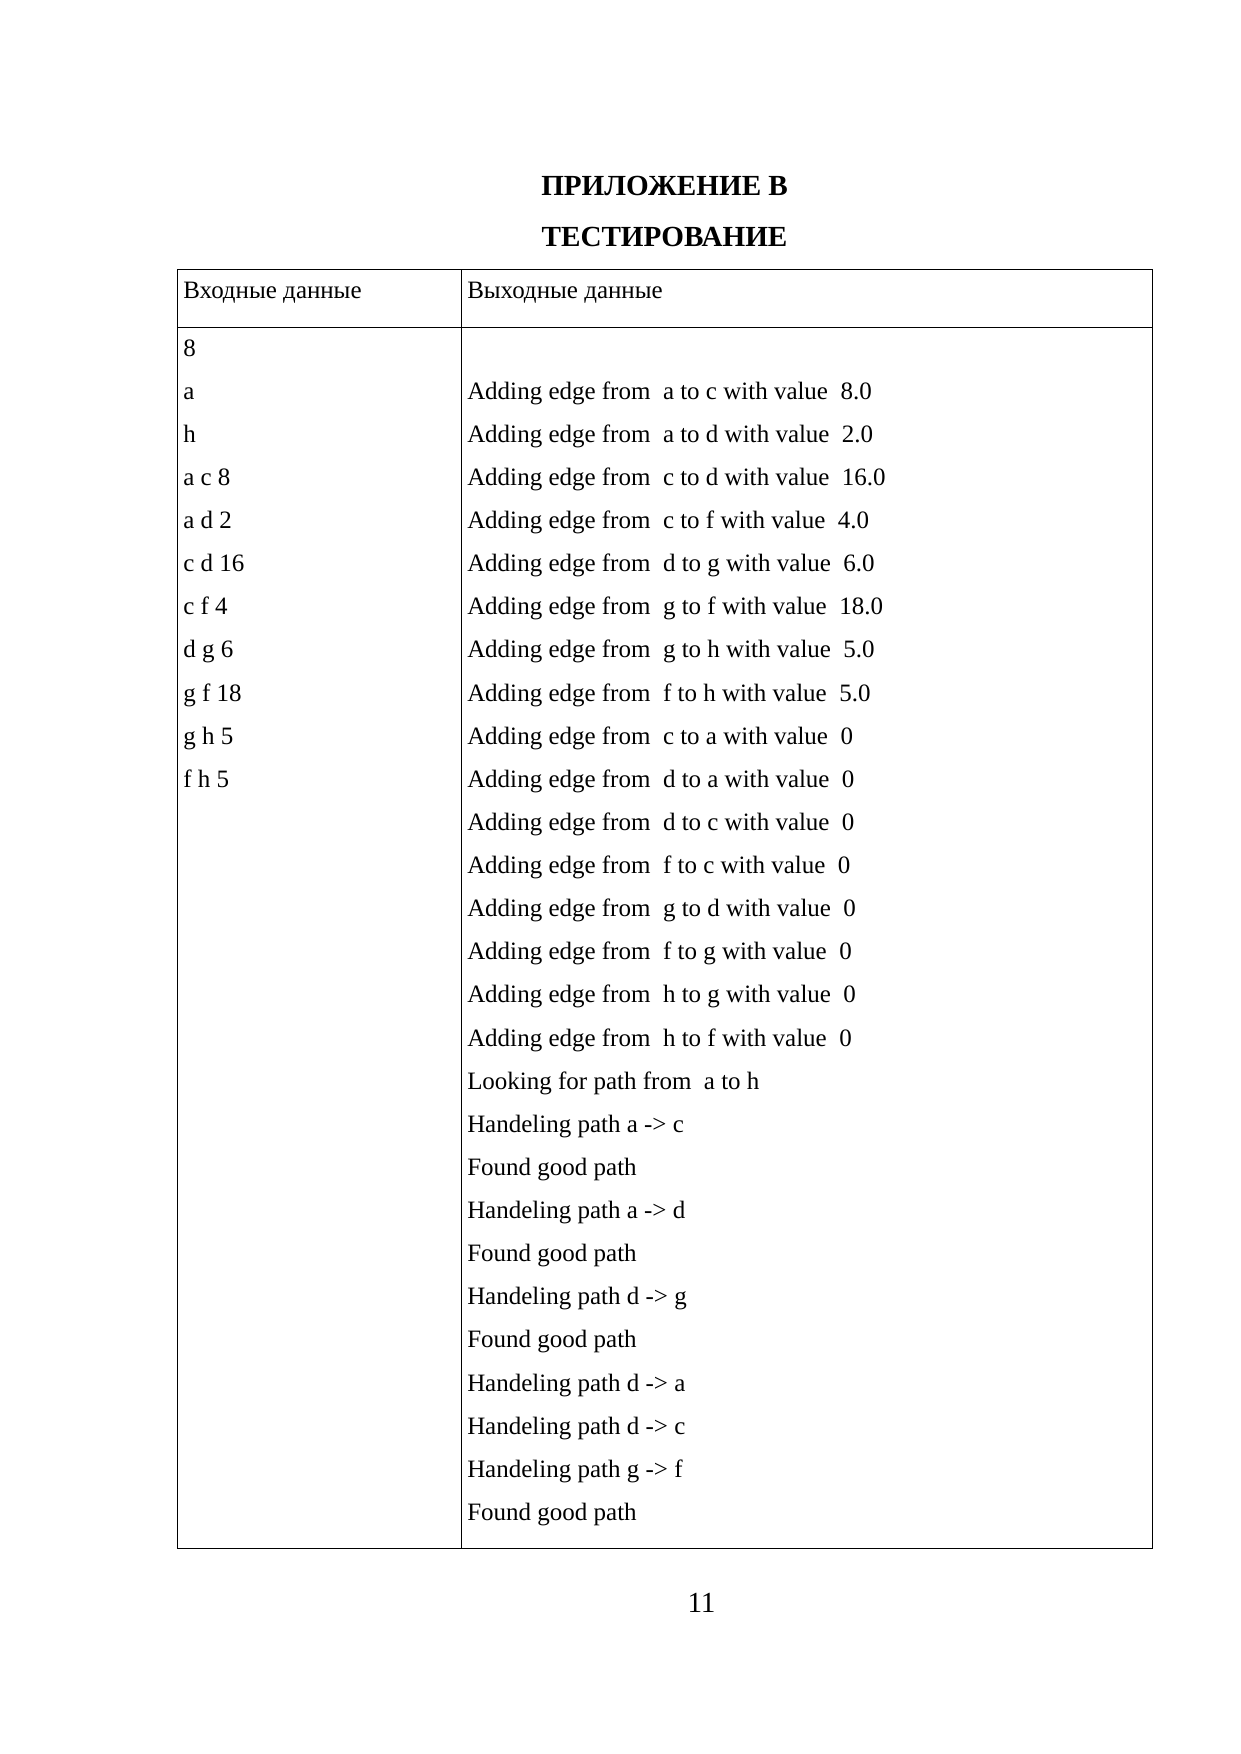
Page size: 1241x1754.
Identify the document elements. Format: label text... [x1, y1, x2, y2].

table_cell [462, 328, 1152, 1548]
table_header Входные данные [178, 270, 461, 326]
text ПРИЛОЖЕНИЕ В [177, 168, 1152, 202]
table_header Выходные данные [462, 270, 1152, 326]
text ТЕСТИРОВАНИЕ [177, 219, 1152, 252]
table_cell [178, 328, 461, 1548]
